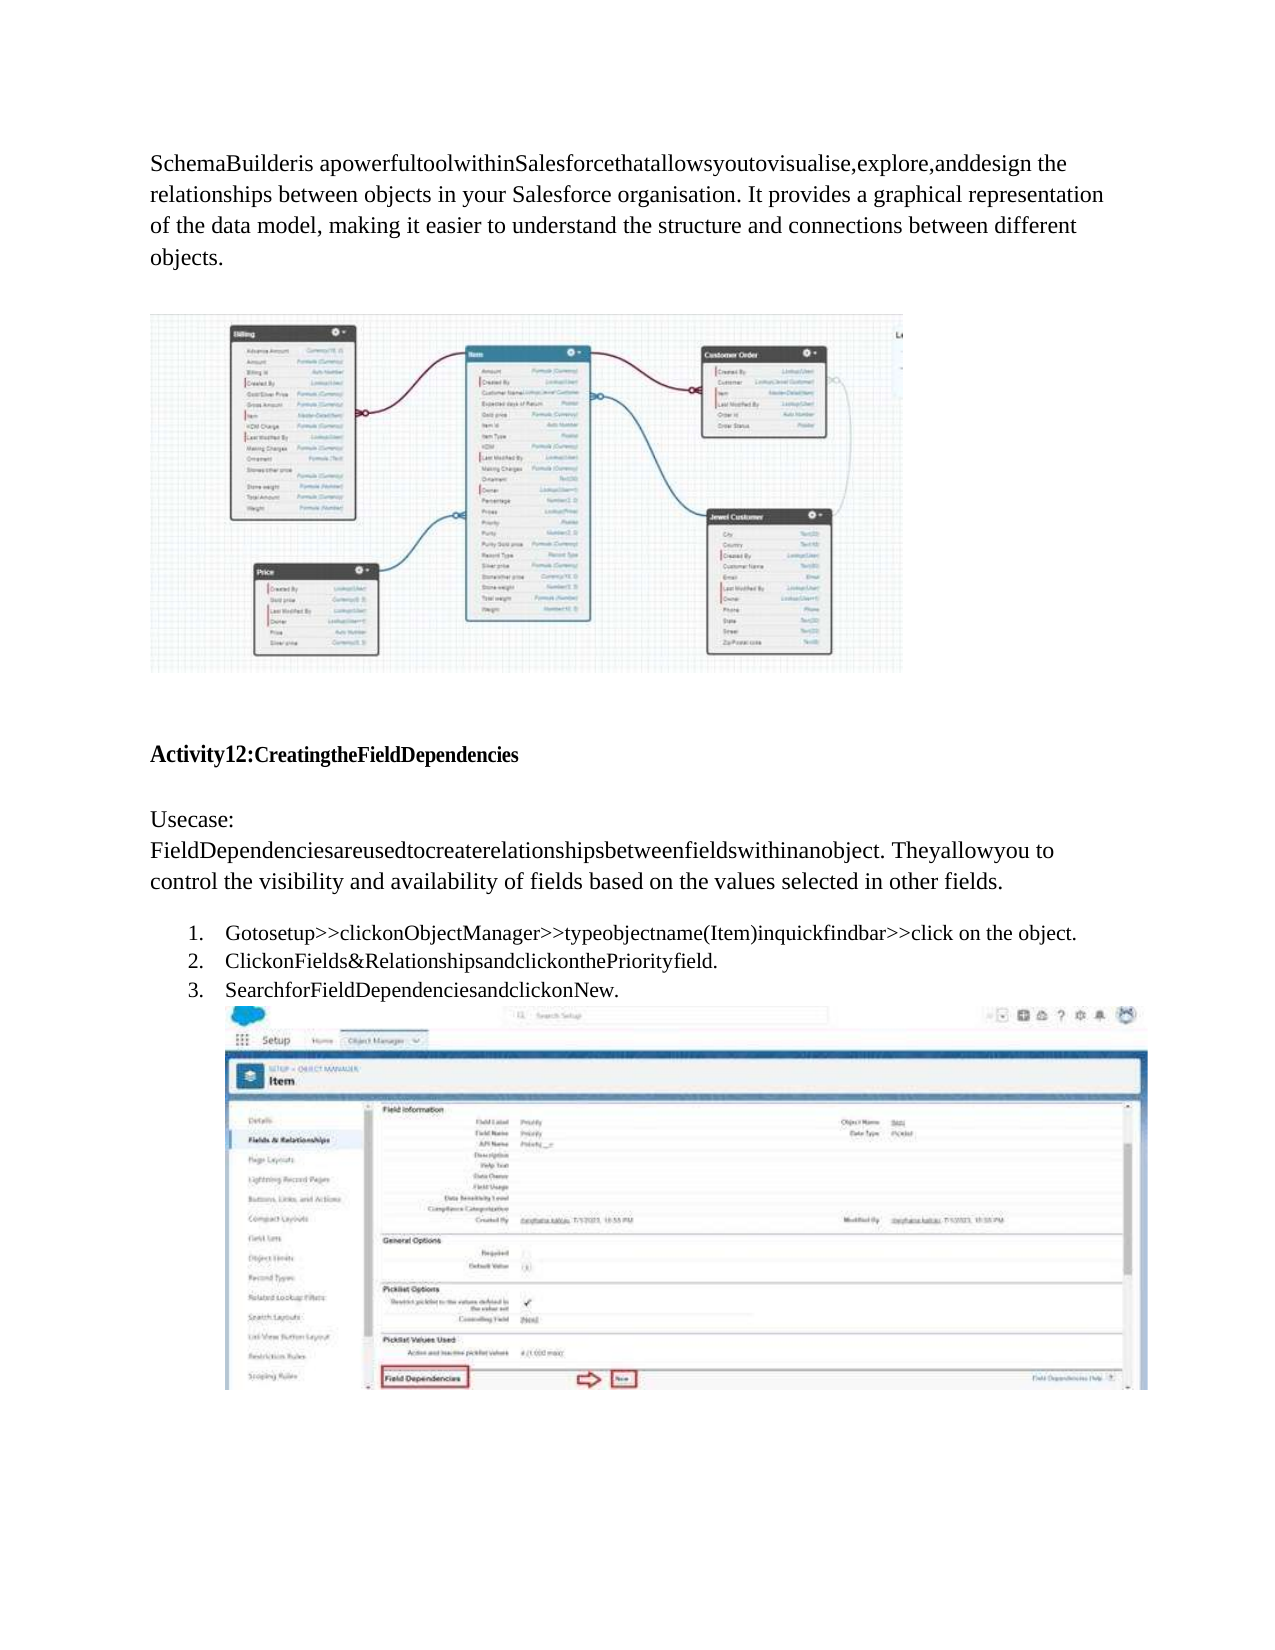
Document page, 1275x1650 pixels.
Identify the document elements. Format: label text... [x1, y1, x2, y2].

text Usecase: [150, 805, 1200, 833]
list SearchforFieldDependenciesandclickonNew. [188, 977, 1200, 1002]
list Gotosetup>>clickonObjectManager>>typeobjectname(Item)inquickfindbar>>click on the object. [188, 920, 1111, 945]
text SchemaBuilderis apowerfultoolwithinSalesforcethatallowsyoutovisualise,explore,anddesign the relationships between objects in your Salesforce organisation. It provides a graphical representation of the data model, making it easier to understand the structure and connections between different objects. [150, 149, 1125, 270]
text FieldDependenciesareusedtocreaterelationshipsbetweenfieldswithinanobject. Theyallowyou to control the visibility and availability of fields based on the values selected in other fields. [150, 837, 1125, 895]
list ClickonFields&RelationshipsandclickonthePriorityfield. [188, 948, 1200, 973]
picture [150, 314, 903, 673]
text Activity12:CreatingtheFieldDependencies [150, 739, 1200, 768]
picture [225, 1006, 1148, 1390]
